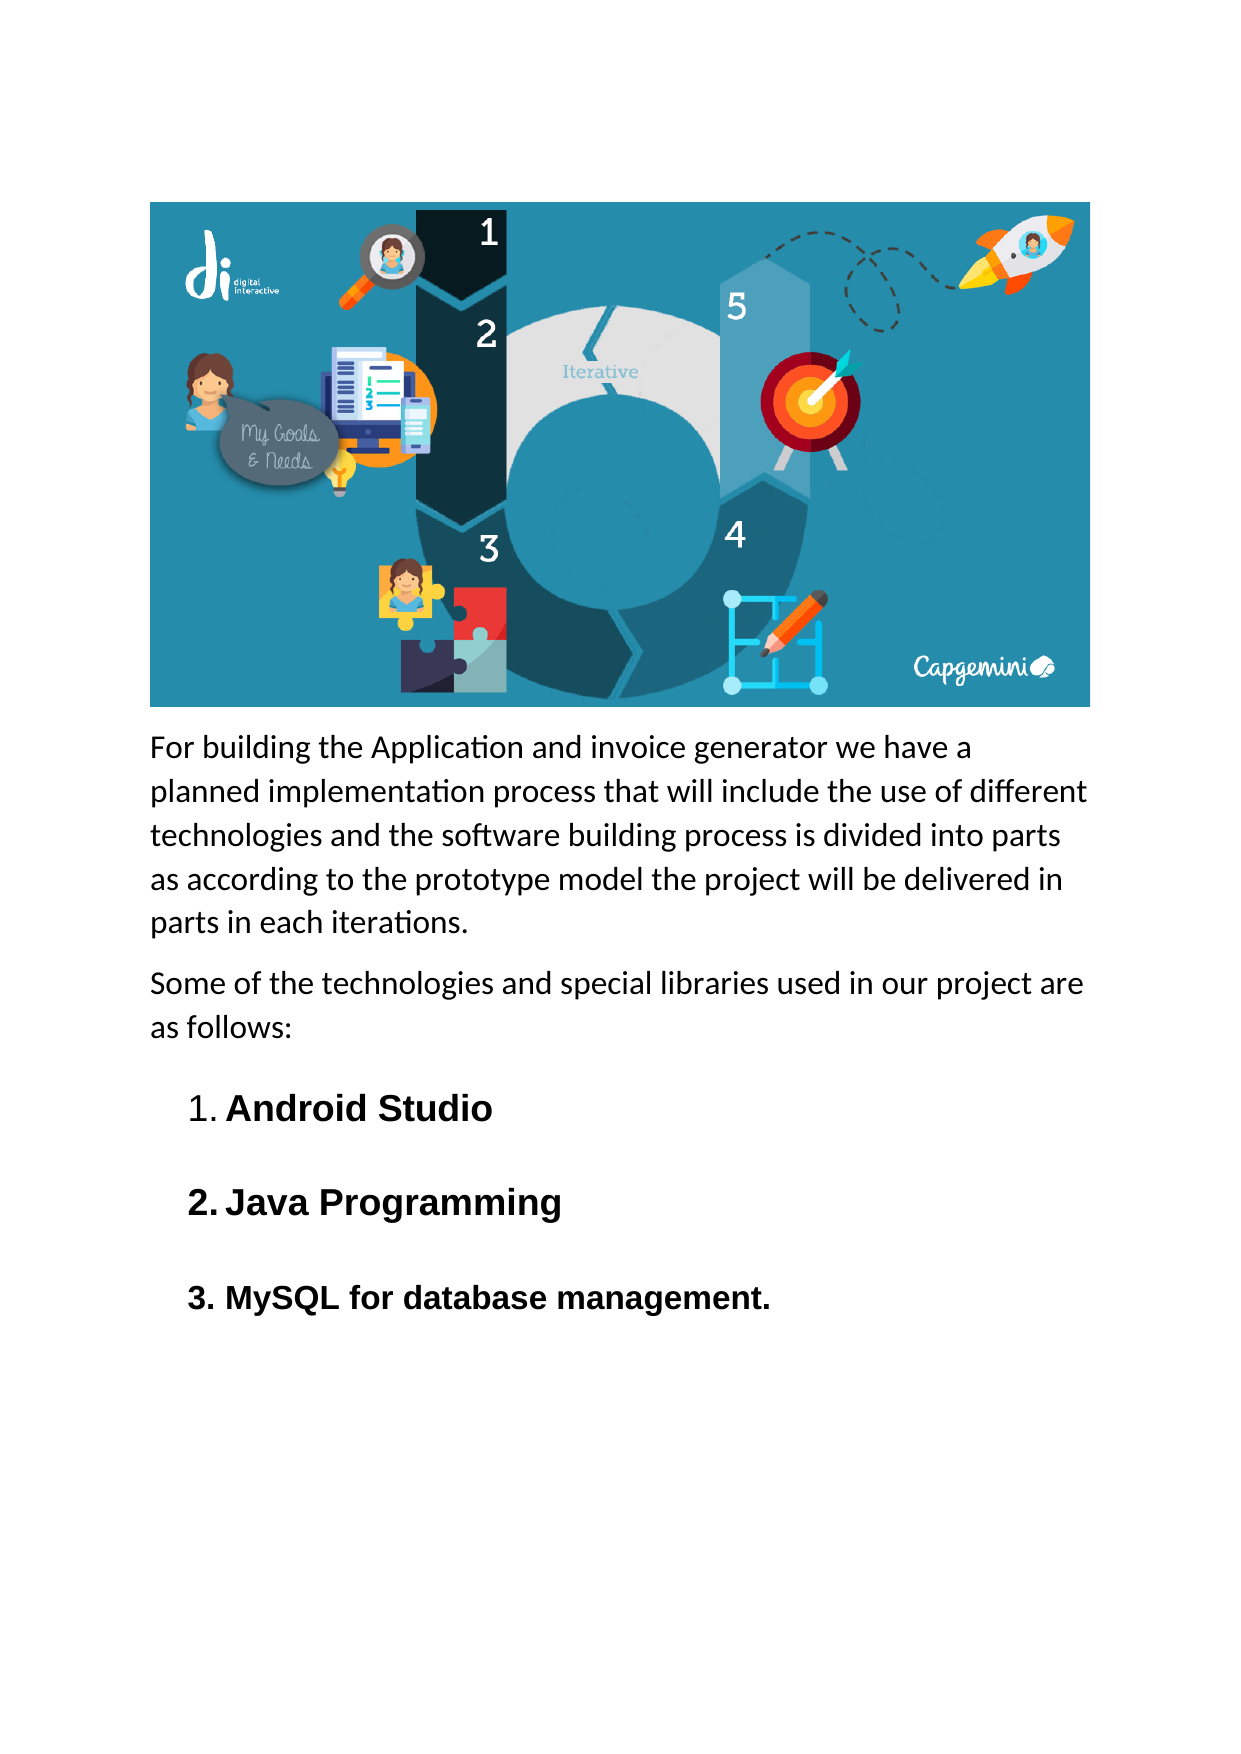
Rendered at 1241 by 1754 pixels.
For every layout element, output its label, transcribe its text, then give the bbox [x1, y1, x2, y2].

text For building the Application and invoice generator we have a planned implementation process that will include the use of different technologies and the software building process is divided into parts as according to the prototype model the project will be delivered in parts in each iterations. [150, 726, 1090, 942]
text Some of the technologies and special libraries used in our project are as follows: [150, 962, 1090, 1047]
picture [150, 202, 1091, 707]
subtitle Java Programming [187, 1161, 1090, 1223]
subtitle MySQL for database management. [187, 1254, 1090, 1317]
subtitle Android Studio [187, 1067, 1090, 1129]
